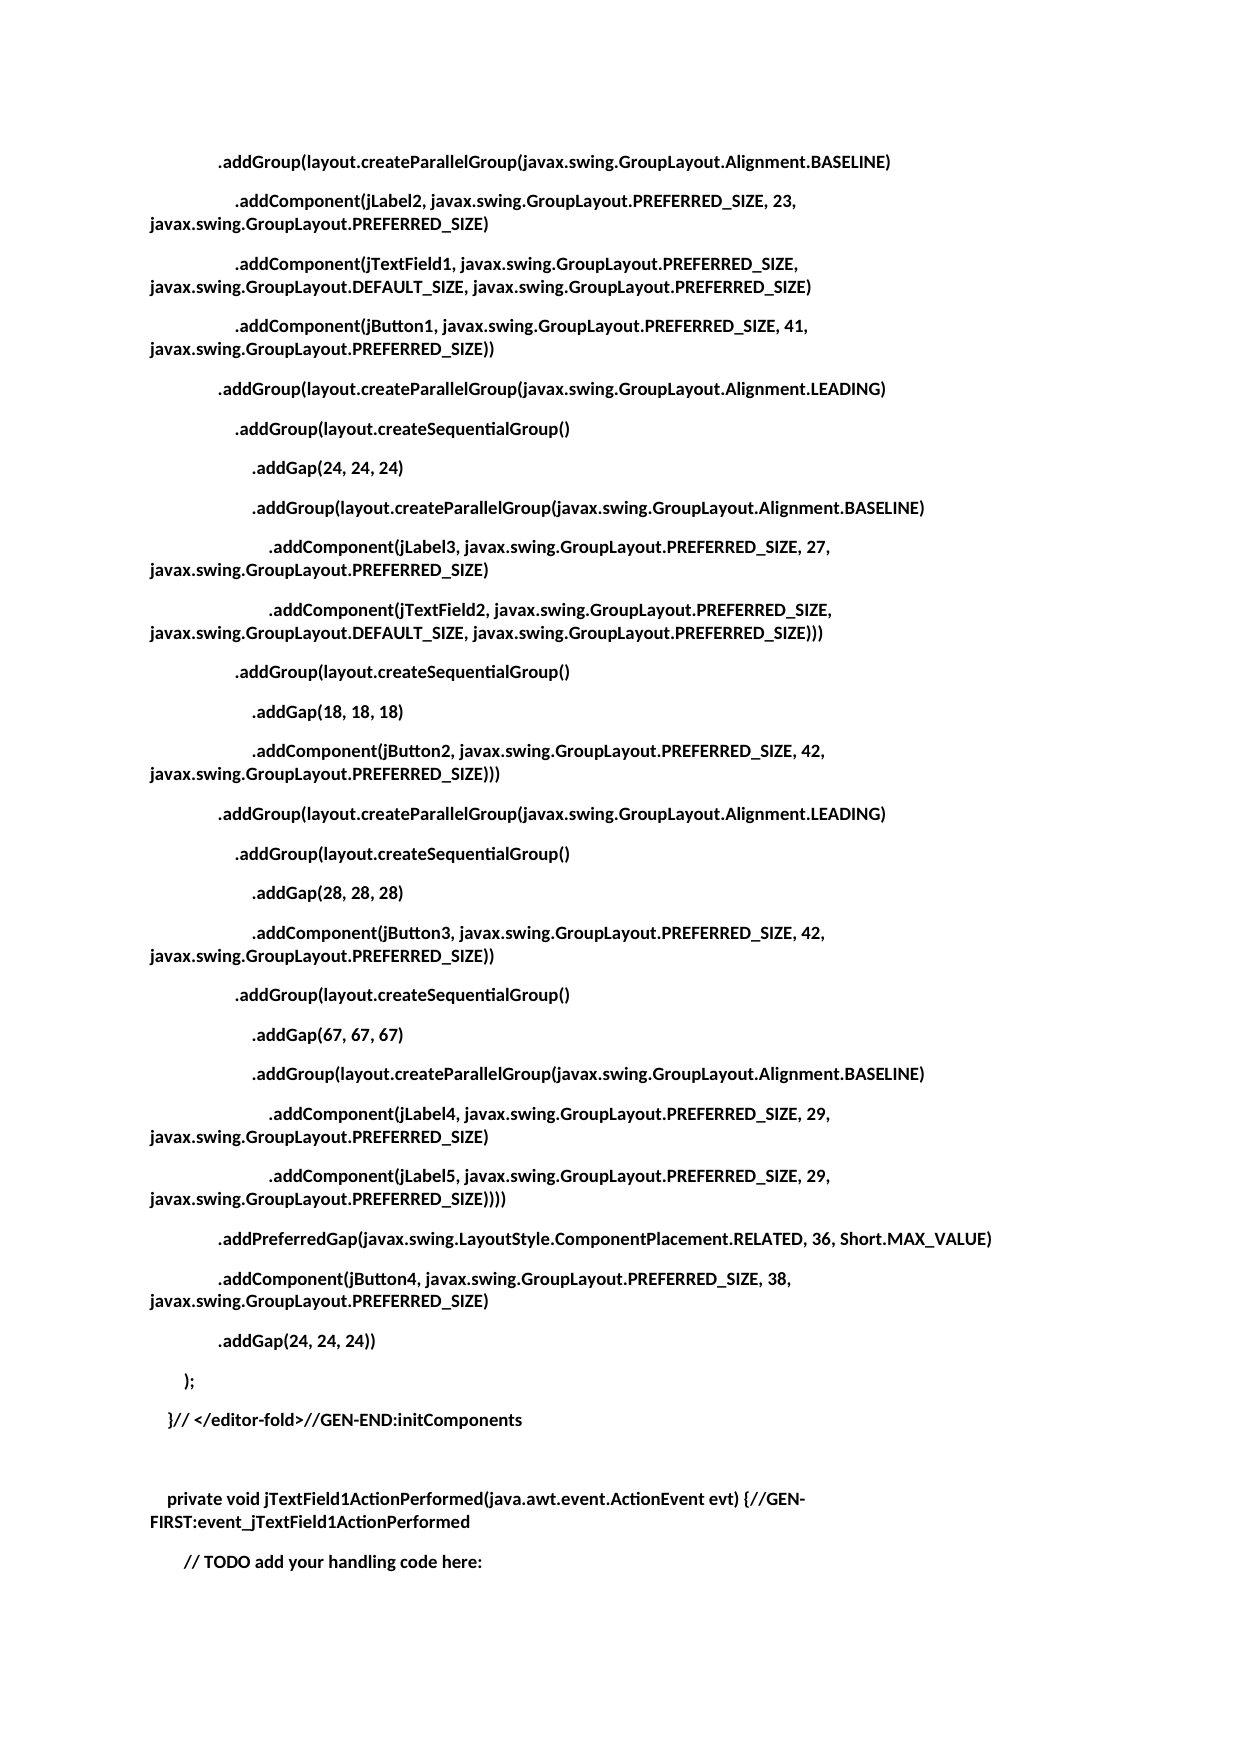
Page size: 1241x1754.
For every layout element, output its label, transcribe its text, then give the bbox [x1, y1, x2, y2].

text .addGroup(layout.createParallelGroup(javax.swing.GroupLayout.Alignment.LEADING) [150, 377, 1090, 400]
text .addGap(24, 24, 24) [150, 456, 1090, 479]
text .addComponent(jButton4, javax.swing.GroupLayout.PREFERRED_SIZE, 38, javax.swing.GroupLayout.PREFERRED_SIZE) [150, 1267, 1090, 1312]
text .addPreferredGap(javax.swing.LayoutStyle.ComponentPlacement.RELATED, 36, Short.MAX_VALUE) [150, 1227, 1090, 1250]
text .addComponent(jLabel2, javax.swing.GroupLayout.PREFERRED_SIZE, 23, javax.swing.GroupLayout.PREFERRED_SIZE) [150, 189, 1090, 235]
text .addGroup(layout.createParallelGroup(javax.swing.GroupLayout.Alignment.BASELINE) [150, 496, 1090, 519]
text .addComponent(jLabel4, javax.swing.GroupLayout.PREFERRED_SIZE, 29, javax.swing.GroupLayout.PREFERRED_SIZE) [150, 1102, 1090, 1148]
text .addGroup(layout.createParallelGroup(javax.swing.GroupLayout.Alignment.BASELINE) [150, 1062, 1090, 1085]
text .addGroup(layout.createParallelGroup(javax.swing.GroupLayout.Alignment.LEADING) [150, 802, 1090, 825]
text .addComponent(jLabel3, javax.swing.GroupLayout.PREFERRED_SIZE, 27, javax.swing.GroupLayout.PREFERRED_SIZE) [150, 535, 1090, 581]
text .addComponent(jButton1, javax.swing.GroupLayout.PREFERRED_SIZE, 41, javax.swing.GroupLayout.PREFERRED_SIZE)) [150, 314, 1090, 360]
text .addGap(18, 18, 18) [150, 700, 1090, 723]
text .addGroup(layout.createSequentialGroup() [150, 417, 1090, 439]
text // TODO add your handling code here: [150, 1550, 1090, 1573]
text .addGroup(layout.createSequentialGroup() [150, 660, 1090, 683]
text .addGap(28, 28, 28) [150, 881, 1090, 904]
text .addGroup(layout.createSequentialGroup() [150, 983, 1090, 1006]
text .addComponent(jTextField2, javax.swing.GroupLayout.PREFERRED_SIZE, javax.swing.GroupLayout.DEFAULT_SIZE, javax.swing.GroupLayout.PREFERRED_SIZE))) [150, 598, 1090, 644]
text .addGap(67, 67, 67) [150, 1023, 1090, 1046]
text private void jTextField1ActionPerformed(java.awt.event.ActionEvent evt) {//GEN-FIRST:event_jTextField1ActionPerformed [150, 1487, 1090, 1533]
text .addGap(24, 24, 24)) [150, 1329, 1090, 1352]
text .addComponent(jButton2, javax.swing.GroupLayout.PREFERRED_SIZE, 42, javax.swing.GroupLayout.PREFERRED_SIZE))) [150, 739, 1090, 785]
text .addComponent(jTextField1, javax.swing.GroupLayout.PREFERRED_SIZE, javax.swing.GroupLayout.DEFAULT_SIZE, javax.swing.GroupLayout.PREFERRED_SIZE) [150, 252, 1090, 298]
text }// </editor-fold>//GEN-END:initComponents [150, 1408, 1090, 1431]
text ); [150, 1369, 1090, 1392]
text .addComponent(jButton3, javax.swing.GroupLayout.PREFERRED_SIZE, 42, javax.swing.GroupLayout.PREFERRED_SIZE)) [150, 921, 1090, 967]
text .addGroup(layout.createParallelGroup(javax.swing.GroupLayout.Alignment.BASELINE) [150, 150, 1090, 173]
text .addComponent(jLabel5, javax.swing.GroupLayout.PREFERRED_SIZE, 29, javax.swing.GroupLayout.PREFERRED_SIZE)))) [150, 1164, 1090, 1210]
text .addGroup(layout.createSequentialGroup() [150, 842, 1090, 864]
